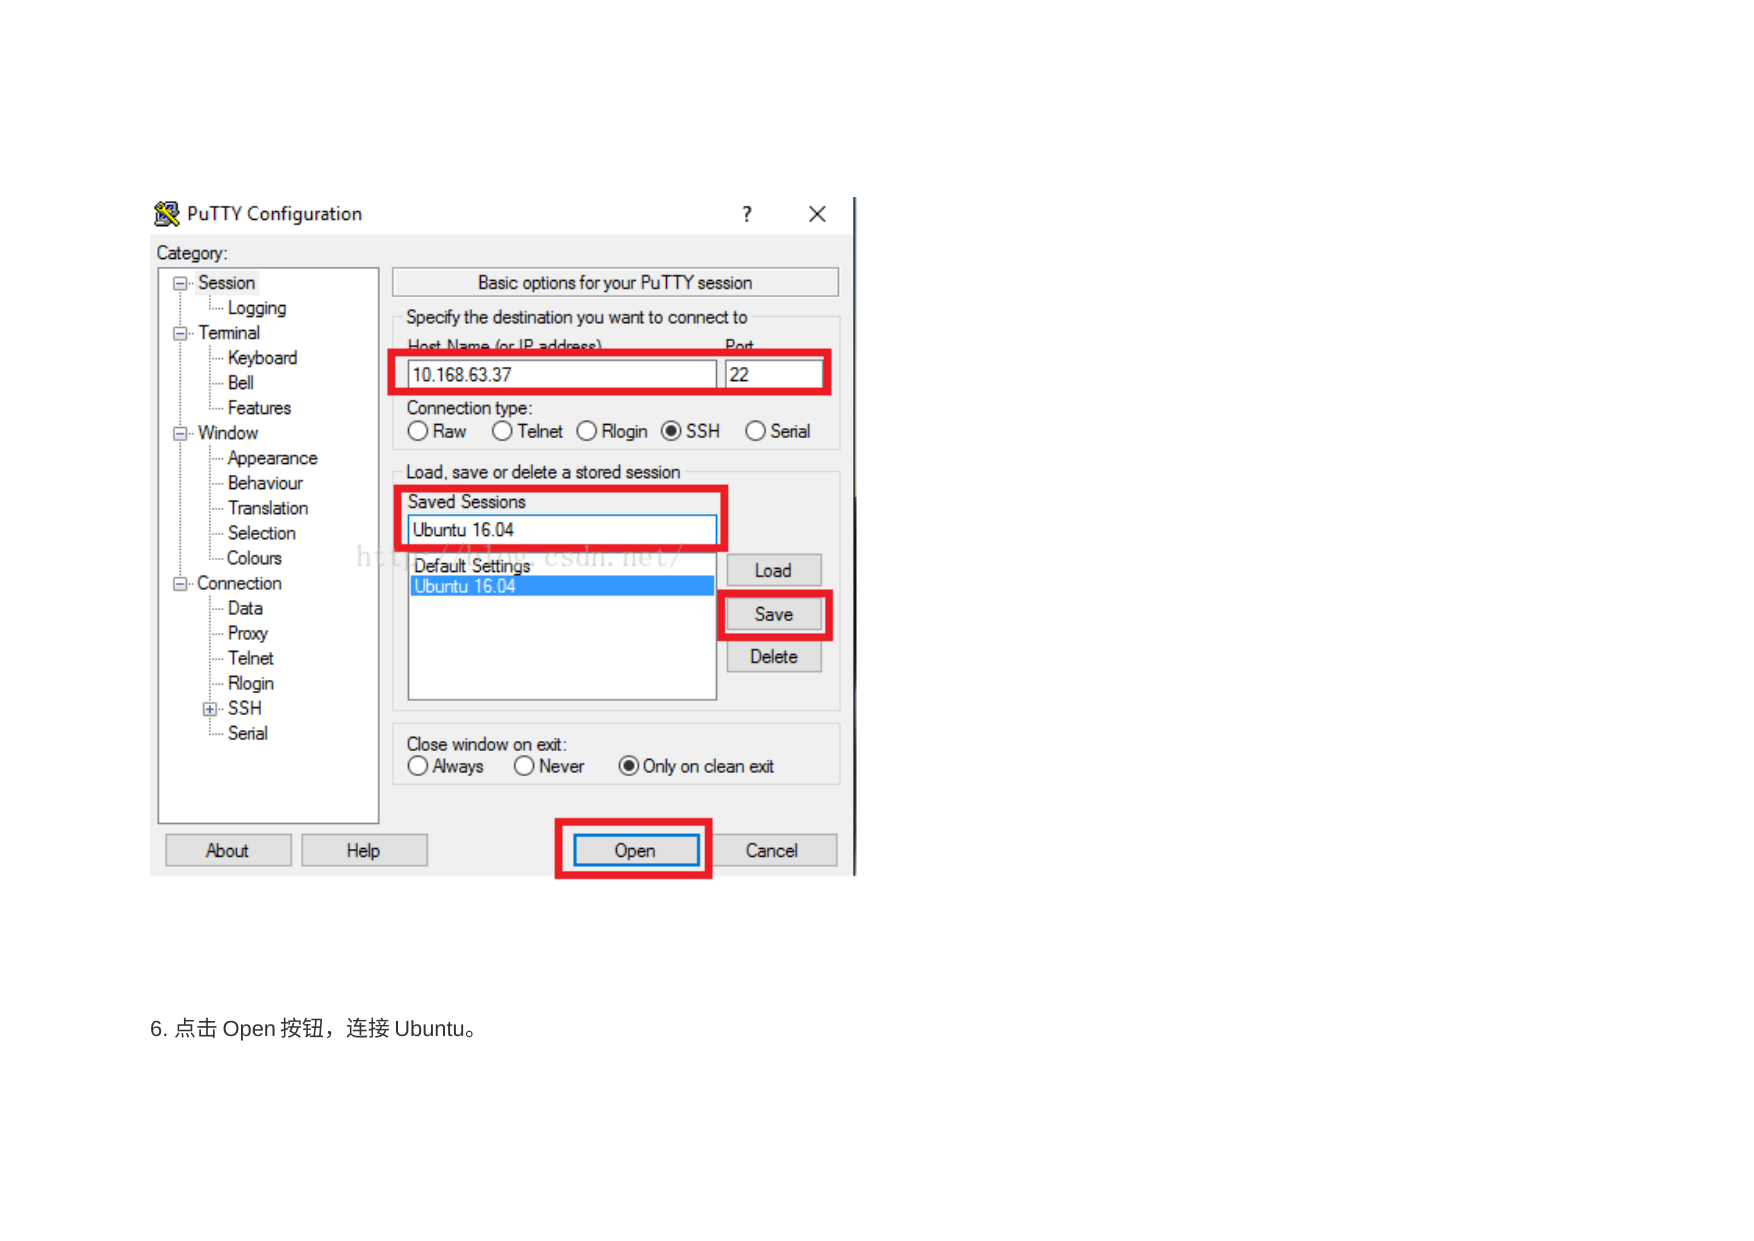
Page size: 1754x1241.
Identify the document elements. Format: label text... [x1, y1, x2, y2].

text 6. 点击Open按钮，连接Ubuntu。 [150, 1010, 1604, 1043]
picture [150, 197, 863, 884]
